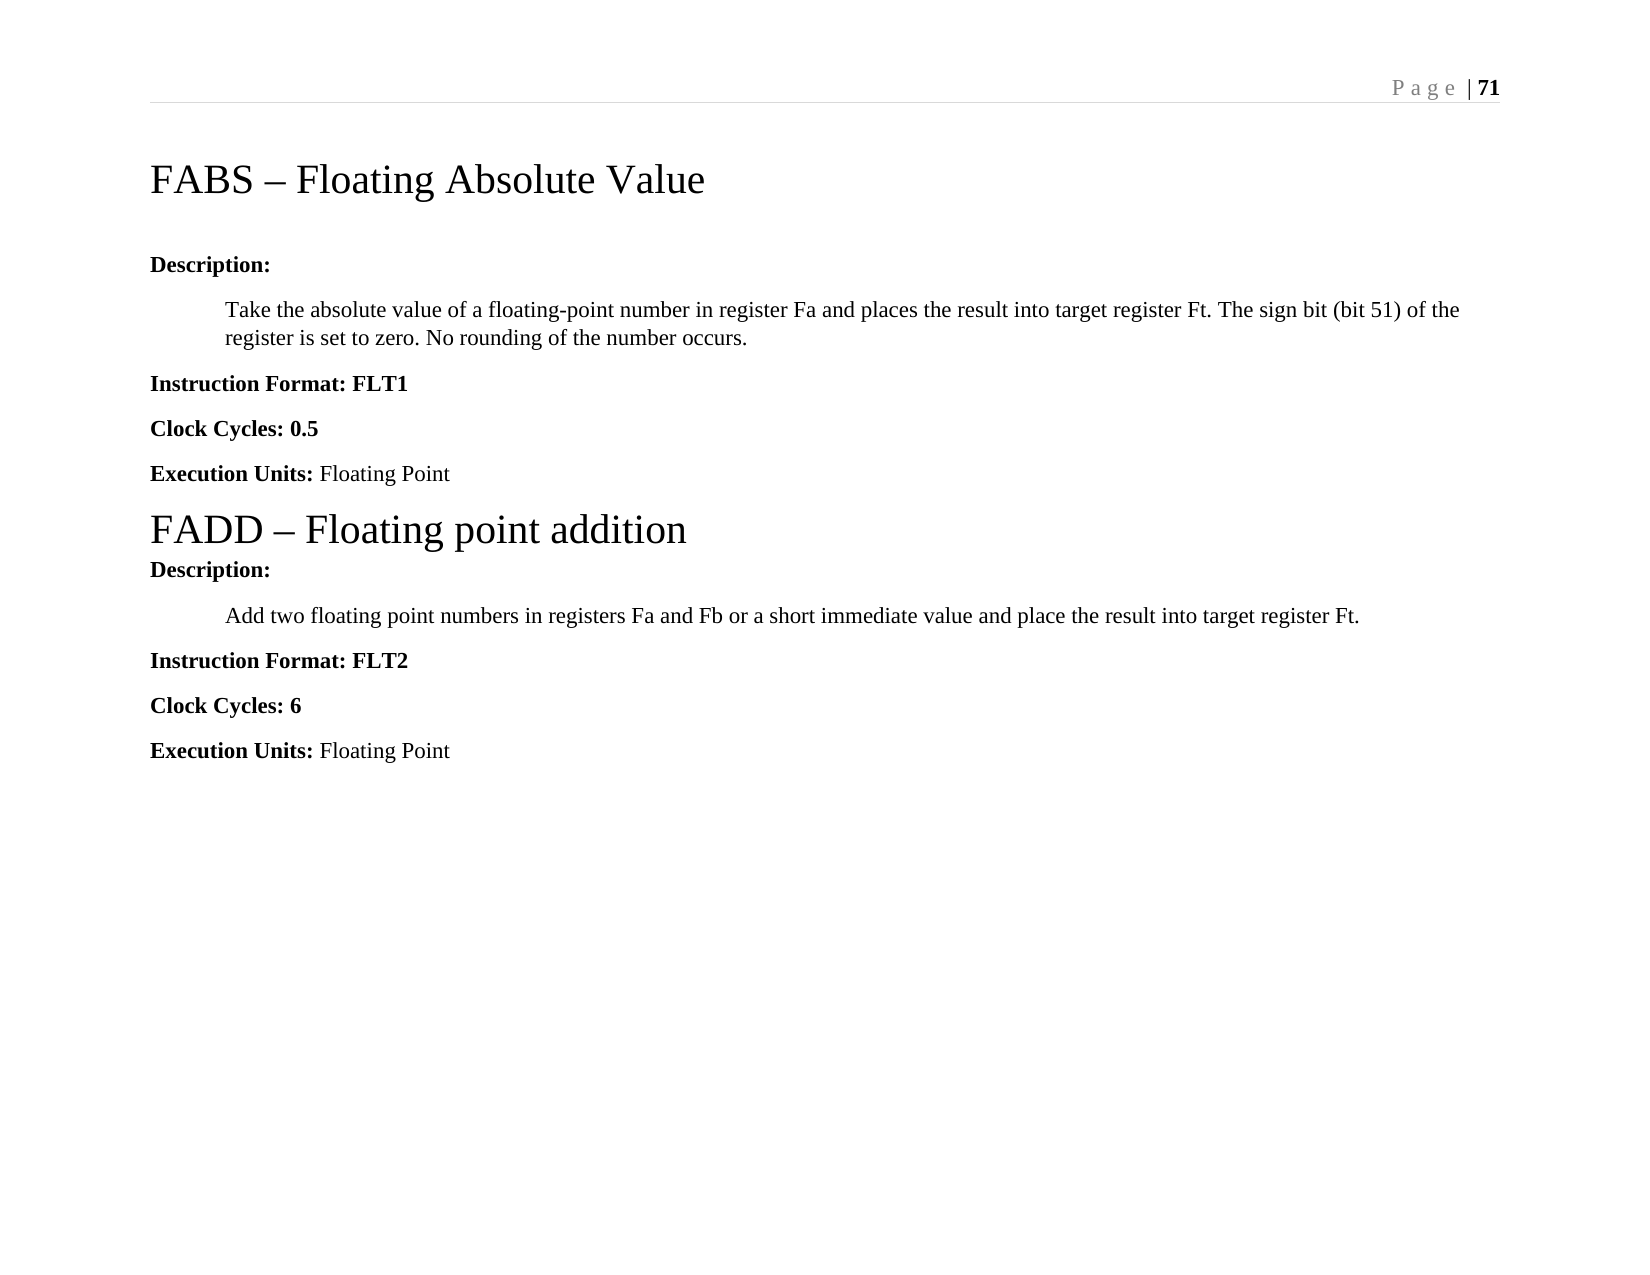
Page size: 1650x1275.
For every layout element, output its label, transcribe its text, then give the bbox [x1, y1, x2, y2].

text Execution Units: Floating Point [150, 460, 1500, 486]
text Instruction Format: FLT1 [150, 369, 1500, 396]
text Add two floating point numbers in registers Fa and Fb or a short immediate value and place the result into target register Ft. [225, 602, 1500, 628]
subtitle FADD – Floating point addition [150, 505, 1500, 553]
subtitle FABS – Floating Absolute Value [150, 154, 1500, 202]
text Description: [150, 557, 1500, 583]
text Take the absolute value of a floating-point number in register Fa and places the result into target register Ft. The sign bit (bit 51) of the register is set to zero. No rounding of the number occurs. [225, 296, 1500, 351]
text Execution Units: Floating Point [150, 737, 1500, 763]
text Description: [150, 251, 1500, 277]
text Clock Cycles: 6 [150, 692, 1500, 718]
text Instruction Format: FLT2 [150, 647, 1500, 673]
text Clock Cycles: 0.5 [150, 415, 1500, 441]
